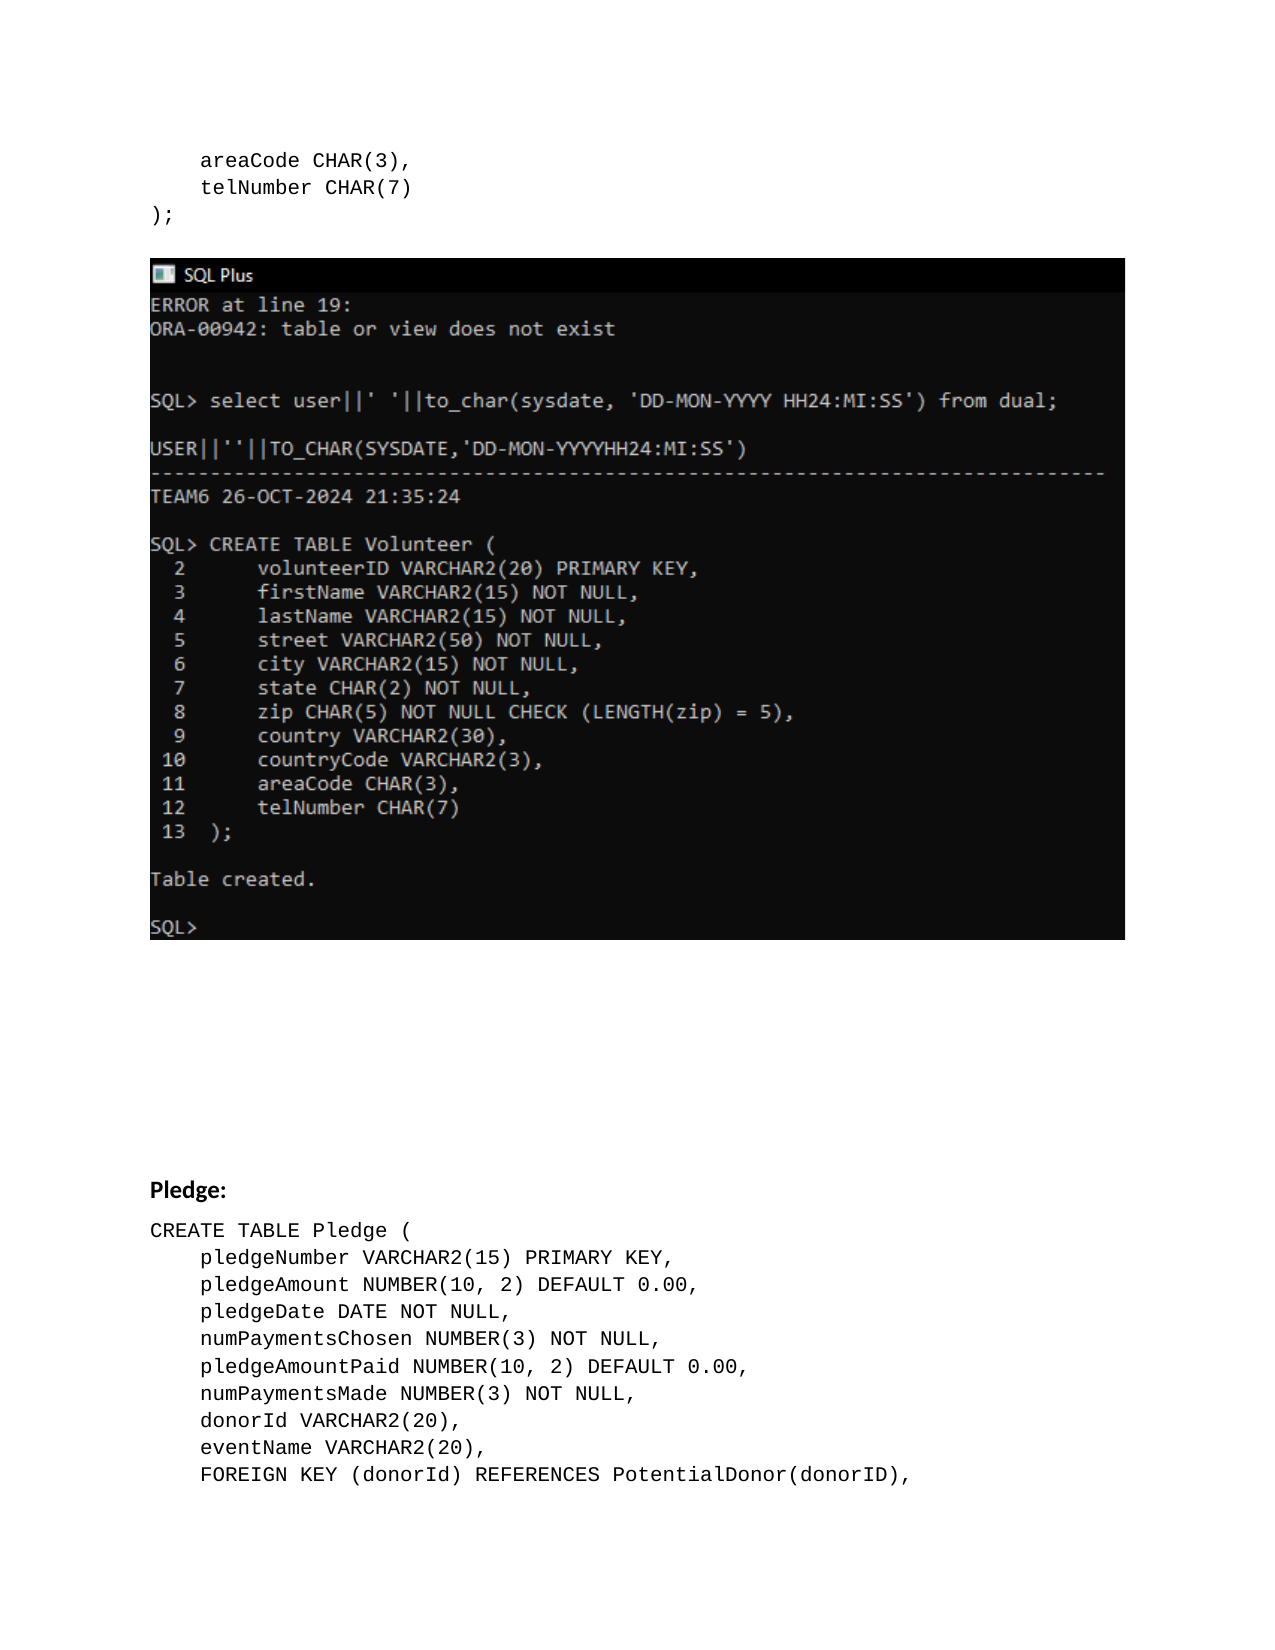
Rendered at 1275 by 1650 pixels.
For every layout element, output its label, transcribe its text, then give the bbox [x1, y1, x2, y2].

text numPaymentsChosen NUMBER(3) NOT NULL, [150, 1328, 1125, 1352]
text telNumber CHAR(7) [150, 177, 1125, 201]
text numPaymentsMade NUMBER(3) NOT NULL, [150, 1383, 1125, 1406]
text pledgeAmount NUMBER(10, 2) DEFAULT 0.00, [150, 1274, 1125, 1298]
picture [150, 258, 1125, 940]
text areaCode CHAR(3), [150, 150, 1125, 174]
text pledgeNumber VARCHAR2(15) PRIMARY KEY, [150, 1247, 1125, 1271]
text CREATE TABLE Pledge ( [150, 1220, 1125, 1243]
text donorId VARCHAR2(20), [150, 1410, 1125, 1434]
text FOREIGN KEY (donorId) REFERENCES PotentialDonor(donorID), [150, 1464, 1125, 1488]
text pledgeAmountPaid NUMBER(10, 2) DEFAULT 0.00, [150, 1356, 1125, 1379]
text Pledge: [150, 1174, 1125, 1204]
text pledgeDate DATE NOT NULL, [150, 1301, 1125, 1325]
text eventName VARCHAR2(20), [150, 1437, 1125, 1461]
text ); [150, 204, 1125, 228]
